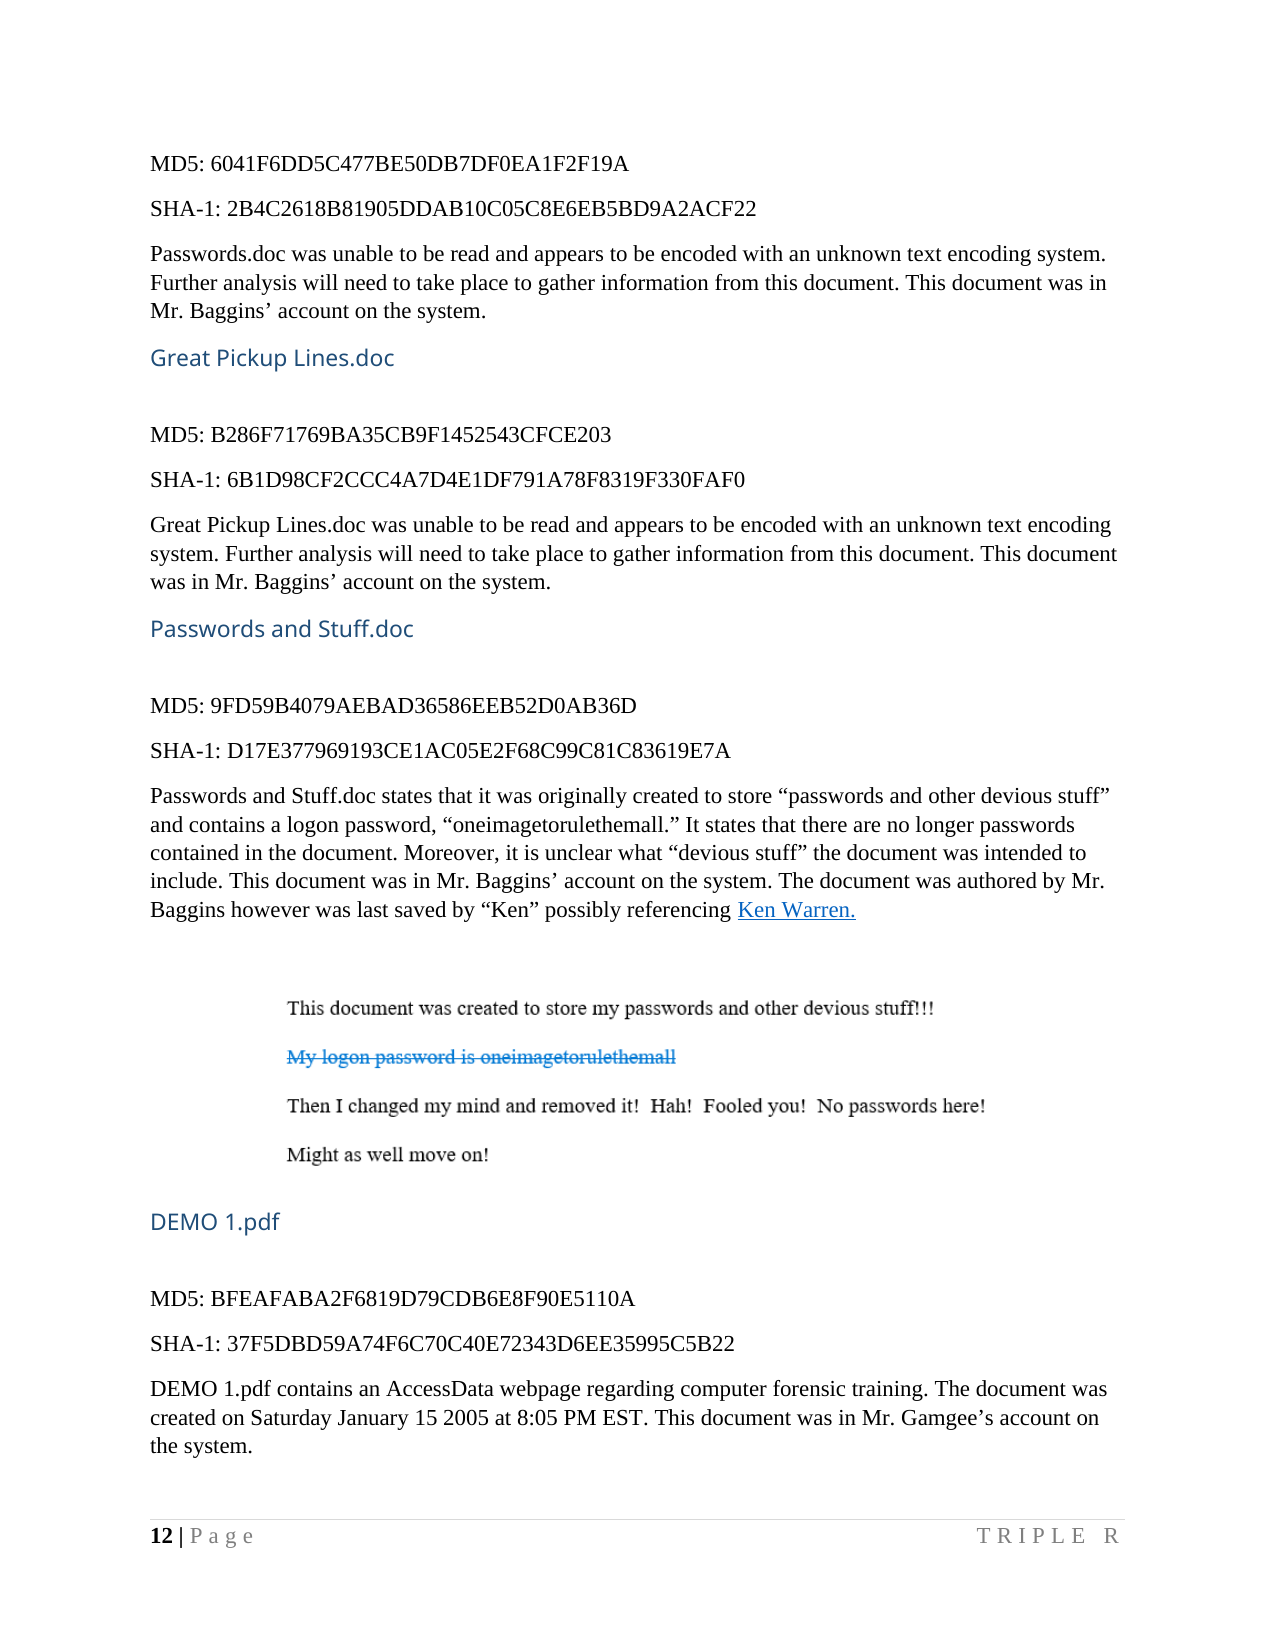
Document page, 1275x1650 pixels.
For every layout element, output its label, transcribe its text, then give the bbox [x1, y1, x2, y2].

text Passwords and Stuff.doc states that it was originally created to store “passwords and other devious stuff” and contains a logon password, “oneimagetorulethemall.” It states that there are no longer passwords contained in the document. Moreover, it is unclear what “devious stuff” the document was intended to include. This document was in Mr. Baggins’ account on the system. The document was authored by Mr. Baggins however was last saved by “Ken” possibly referencing Ken Warren. [150, 782, 1125, 922]
text SHA-1: 37F5DBD59A74F6C70C40E72343D6EE35995C5B22 [150, 1330, 1125, 1357]
text SHA-1: 2B4C2618B81905DDAB10C05C8E6EB5BD9A2ACF22 [150, 195, 1125, 221]
text DEMO 1.pdf contains an AccessData webpage regarding computer forensic training. The document was created on Saturday January 15 2005 at 8:05 PM EST. This document was in Mr. Gamgee’s account on the system. [150, 1375, 1125, 1458]
picture [278, 986, 997, 1188]
text MD5: BFEAFABA2F6819D79CDB6E8F90E5110A [150, 1285, 1125, 1311]
subtitle Passwords and Stuff.doc [150, 613, 1125, 644]
text Passwords.doc was unable to be read and appears to be encoded with an unknown text encoding system. Further analysis will need to take place to gather information from this document. This document was in Mr. Baggins’ account on the system. [150, 240, 1125, 323]
subtitle DEMO 1.pdf [150, 1206, 1125, 1237]
text MD5: 6041F6DD5C477BE50DB7DF0EA1F2F19A [150, 150, 1125, 176]
text Great Pickup Lines.doc was unable to be read and appears to be encoded with an unknown text encoding system. Further analysis will need to take place to gather information from this document. This document was in Mr. Baggins’ account on the system. [150, 511, 1125, 594]
text SHA-1: D17E377969193CE1AC05E2F68C99C81C83619E7A [150, 737, 1125, 763]
subtitle Great Pickup Lines.doc [150, 342, 1125, 373]
text MD5: B286F71769BA35CB9F1452543CFCE203 [150, 421, 1125, 447]
text MD5: 9FD59B4079AEBAD36586EEB52D0AB36D [150, 692, 1125, 718]
text SHA-1: 6B1D98CF2CCC4A7D4E1DF791A78F8319F330FAF0 [150, 466, 1125, 492]
